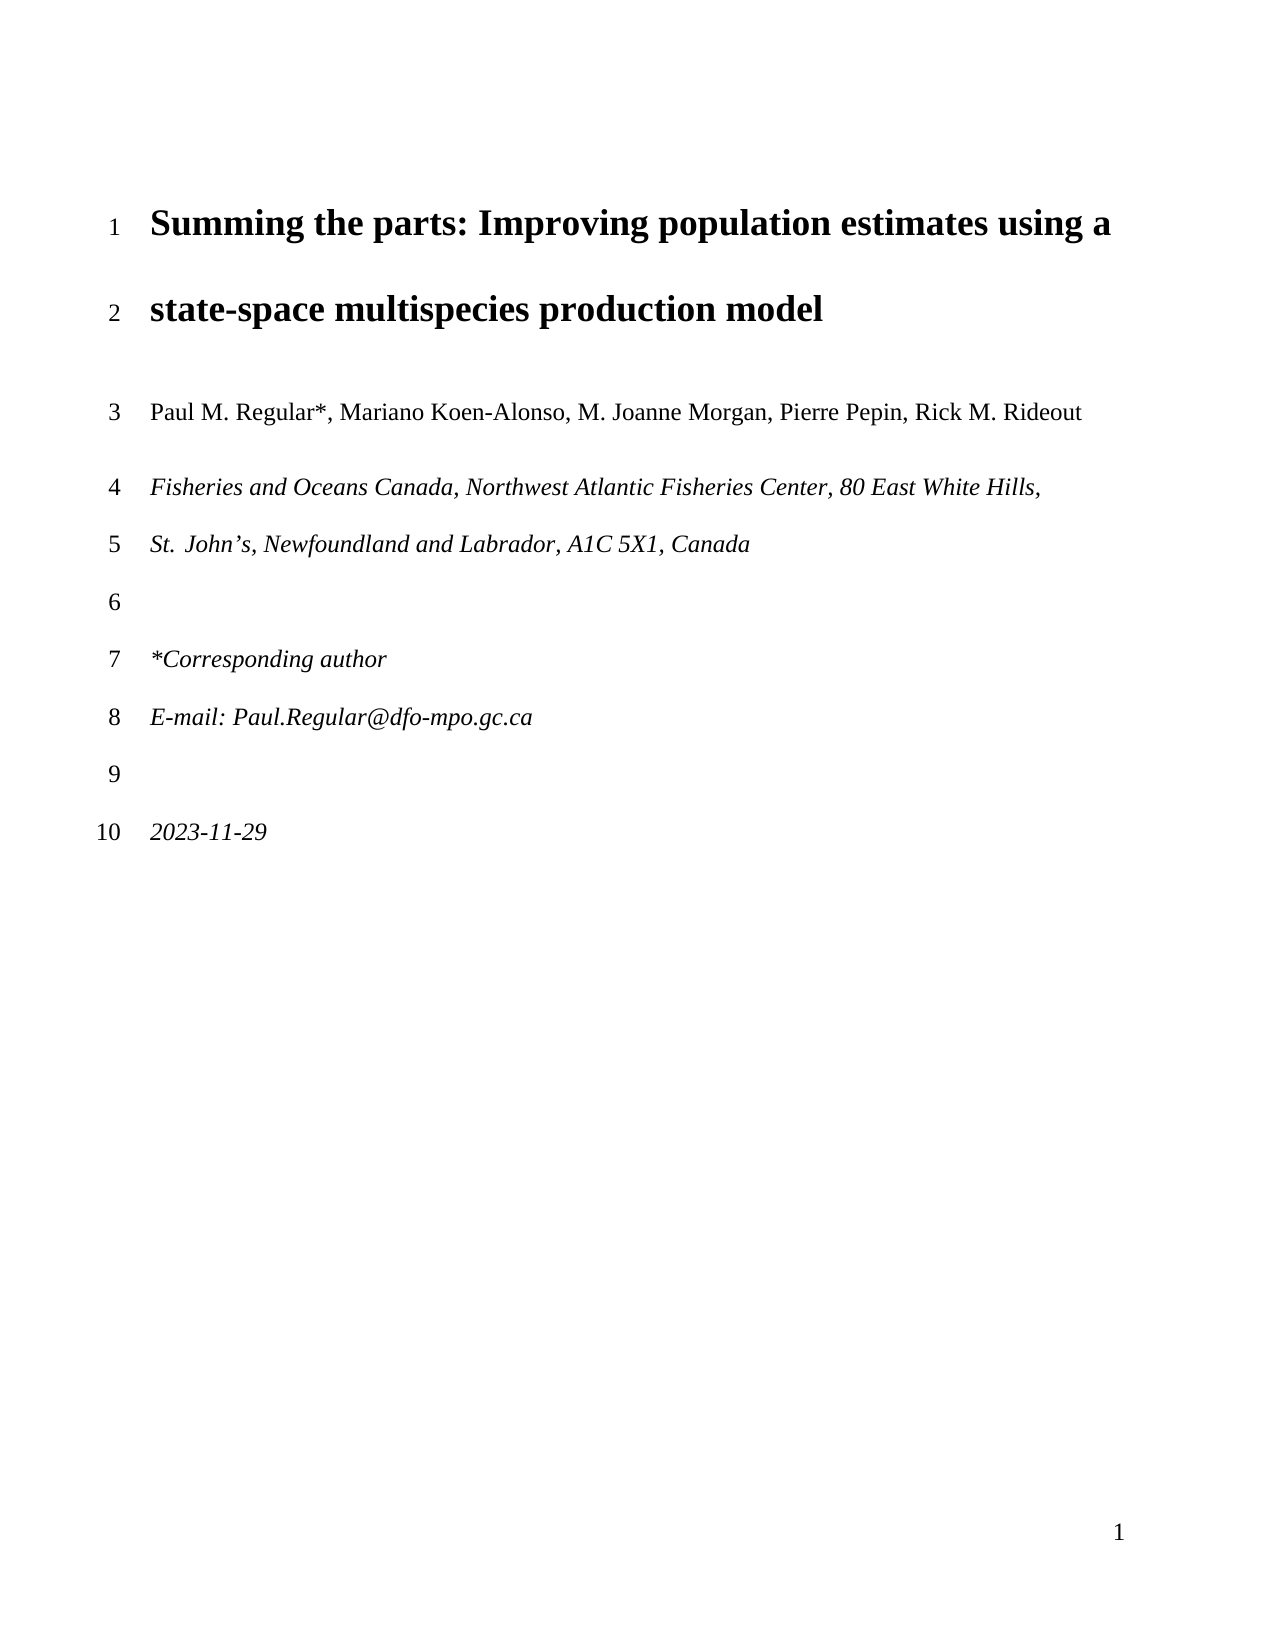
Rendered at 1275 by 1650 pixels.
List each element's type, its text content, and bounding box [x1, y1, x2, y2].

text Fisheries and Oceans Canada, Northwest Atlantic Fisheries Center, 80 East White Hills, St. John’s, Newfoundland and Labrador, A1C 5X1, Canada *Corresponding author E-mail: Paul.Regular@dfo-mpo.gc.ca 2023-11-29 [150, 472, 1125, 845]
title Summing the parts: Improving population estimates using a state-space multispecies production model [150, 200, 1125, 329]
text Paul M. Regular*, Mariano Koen-Alonso, M. Joanne Morgan, Pierre Pepin, Rick M. Rideout [150, 397, 1125, 426]
